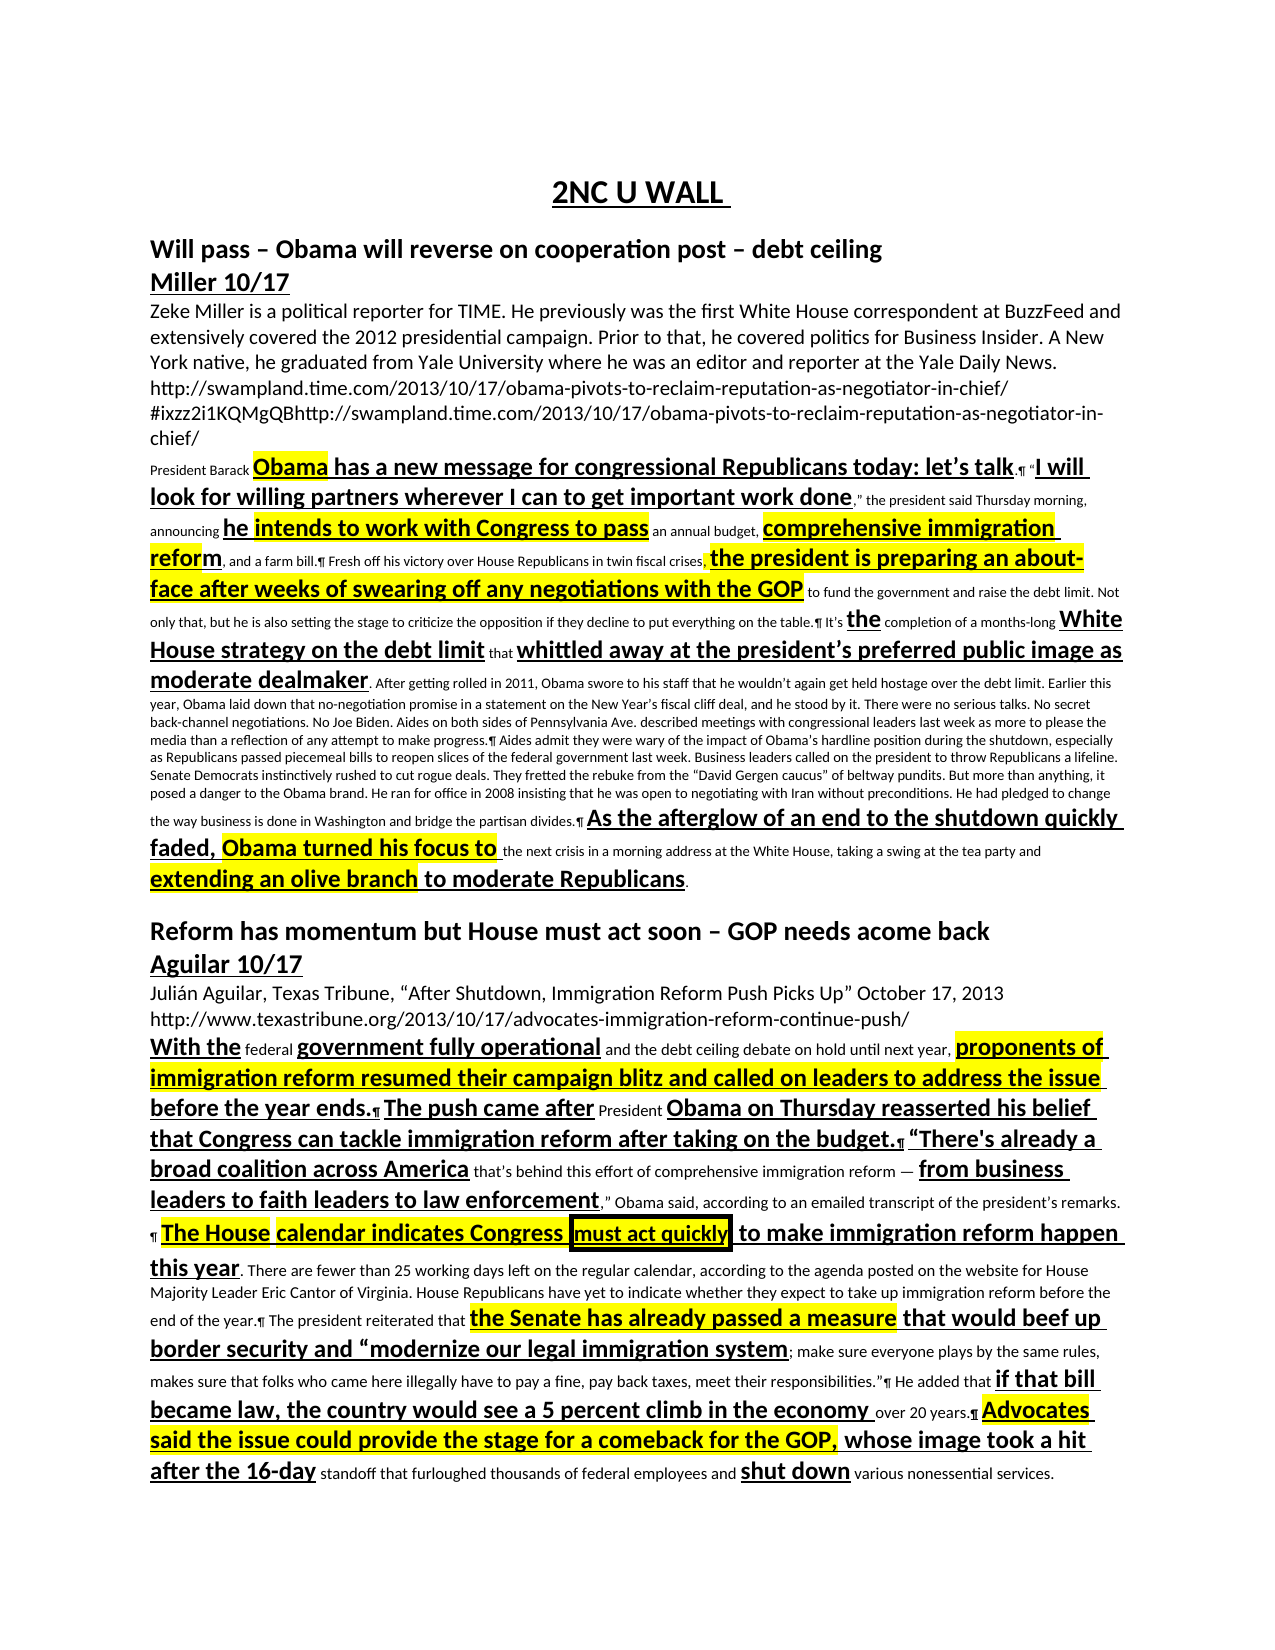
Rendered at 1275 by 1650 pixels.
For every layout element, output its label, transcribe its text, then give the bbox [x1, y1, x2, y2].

text Miller 10/17 [150, 265, 1125, 298]
text Zeke Miller is a political reporter for TIME. He previously was the first White House correspondent at BuzzFeed and extensively covered the 2012 presidential campaign. Prior to that, he covered politics for Business Insider. A New York native, he graduated from Yale University where he was an editor and reporter at the Yale Daily News. http://swampland.time.com/2013/10/17/obama-pivots-to-reclaim-reputation-as-negotiator-in-chief/#ixzz2i1KQMgQBhttp://swampland.time.com/2013/10/17/obama-pivots-to-reclaim-reputation-as-negotiator-in-chief/ [150, 298, 1125, 451]
text President Barack Obama has a new message for congressional Republicans today: let’s talk.¶ “I will look for willing partners wherever I can to get important work done,” the president said Thursday morning, announcing he intends to work with Congress to pass an annual budget, comprehensive immigration reform, and a farm bill.¶ Fresh off his victory over House Republicans in twin fiscal crises, the president is preparing an about-face after weeks of swearing off any negotiations with the GOP to fund the government and raise the debt limit. Not only that, but he is also setting the stage to criticize the opposition if they decline to put everything on the table.¶ It’s the completion of a months-long White House strategy on the debt limit that whittled away at the president’s preferred public image as moderate dealmaker. After getting rolled in 2011, Obama swore to his staff that he wouldn’t again get held hostage over the debt limit. Earlier this year, Obama laid down that no-negotiation promise in a statement on the New Year’s fiscal cliff deal, and he stood by it. There were no serious talks. No secret back-channel negotiations. No Joe Biden. Aides on both sides of Pennsylvania Ave. described meetings with congressional leaders last week as more to please the media than a reflection of any attempt to make progress.¶ Aides admit they were wary of the impact of Obama’s hardline position during the shutdown, especially as Republicans passed piecemeal bills to reopen slices of the federal government last week. Business leaders called on the president to throw Republicans a lifeline. Senate Democrats instinctively rushed to cut rogue deals. They fretted the rebuke from the “David Gergen caucus” of beltway pundits. But more than anything, it posed a danger to the Obama brand. He ran for office in 2008 insisting that he was open to negotiating with Iran without preconditions. He had pledged to change the way business is done in Washington and bridge the partisan divides.¶ As the afterglow of an end to the shutdown quickly faded, Obama turned his focus to the next crisis in a morning address at the White House, taking a swing at the tea party and extending an olive branch to moderate Republicans. [150, 451, 1125, 893]
subtitle Will pass – Obama will reverse on cooperation post – debt ceiling [150, 232, 1125, 265]
subtitle 2NC U WALL [150, 171, 1125, 212]
text Aguilar 10/17 [150, 947, 1125, 980]
text With the federal government fully operational and the debt ceiling debate on hold until next year, proponents of immigration reform resumed their campaign blitz and called on leaders to address the issue before the year ends.¶ The push came after President Obama on Thursday reasserted his belief that Congress can tackle immigration reform after taking on the budget.¶ “There's already a broad coalition across America that’s behind this effort of comprehensive immigration reform — from business leaders to faith leaders to law enforcement,” Obama said, according to an emailed transcript of the president’s remarks. ¶ The House calendar indicates Congress must act quickly to make immigration reform happen this year. There are fewer than 25 working days left on the regular calendar, according to the agenda posted on the website for House Majority Leader Eric Cantor of Virginia. House Republicans have yet to indicate whether they expect to take up immigration reform before the end of the year.¶ The president reiterated that the Senate has already passed a measure that would beef up border security and “modernize our legal immigration system; make sure everyone plays by the same rules, makes sure that folks who came here illegally have to pay a fine, pay back taxes, meet their responsibilities.”¶ He added that if that bill became law, the country would see a 5 percent climb in the economy over 20 years.¶ Advocates said the issue could provide the stage for a comeback for the GOP, whose image took a hit after the 16-day standoff that furloughed thousands of federal employees and shut down various nonessential services. [150, 1031, 1125, 1486]
text Julián Aguilar, Texas Tribune, “After Shutdown, Immigration Reform Push Picks Up” October 17, 2013 http://www.texastribune.org/2013/10/17/advocates-immigration-reform-continue-push/ [150, 980, 1125, 1031]
subtitle Reform has momentum but House must act soon – GOP needs acome back [150, 914, 1125, 947]
